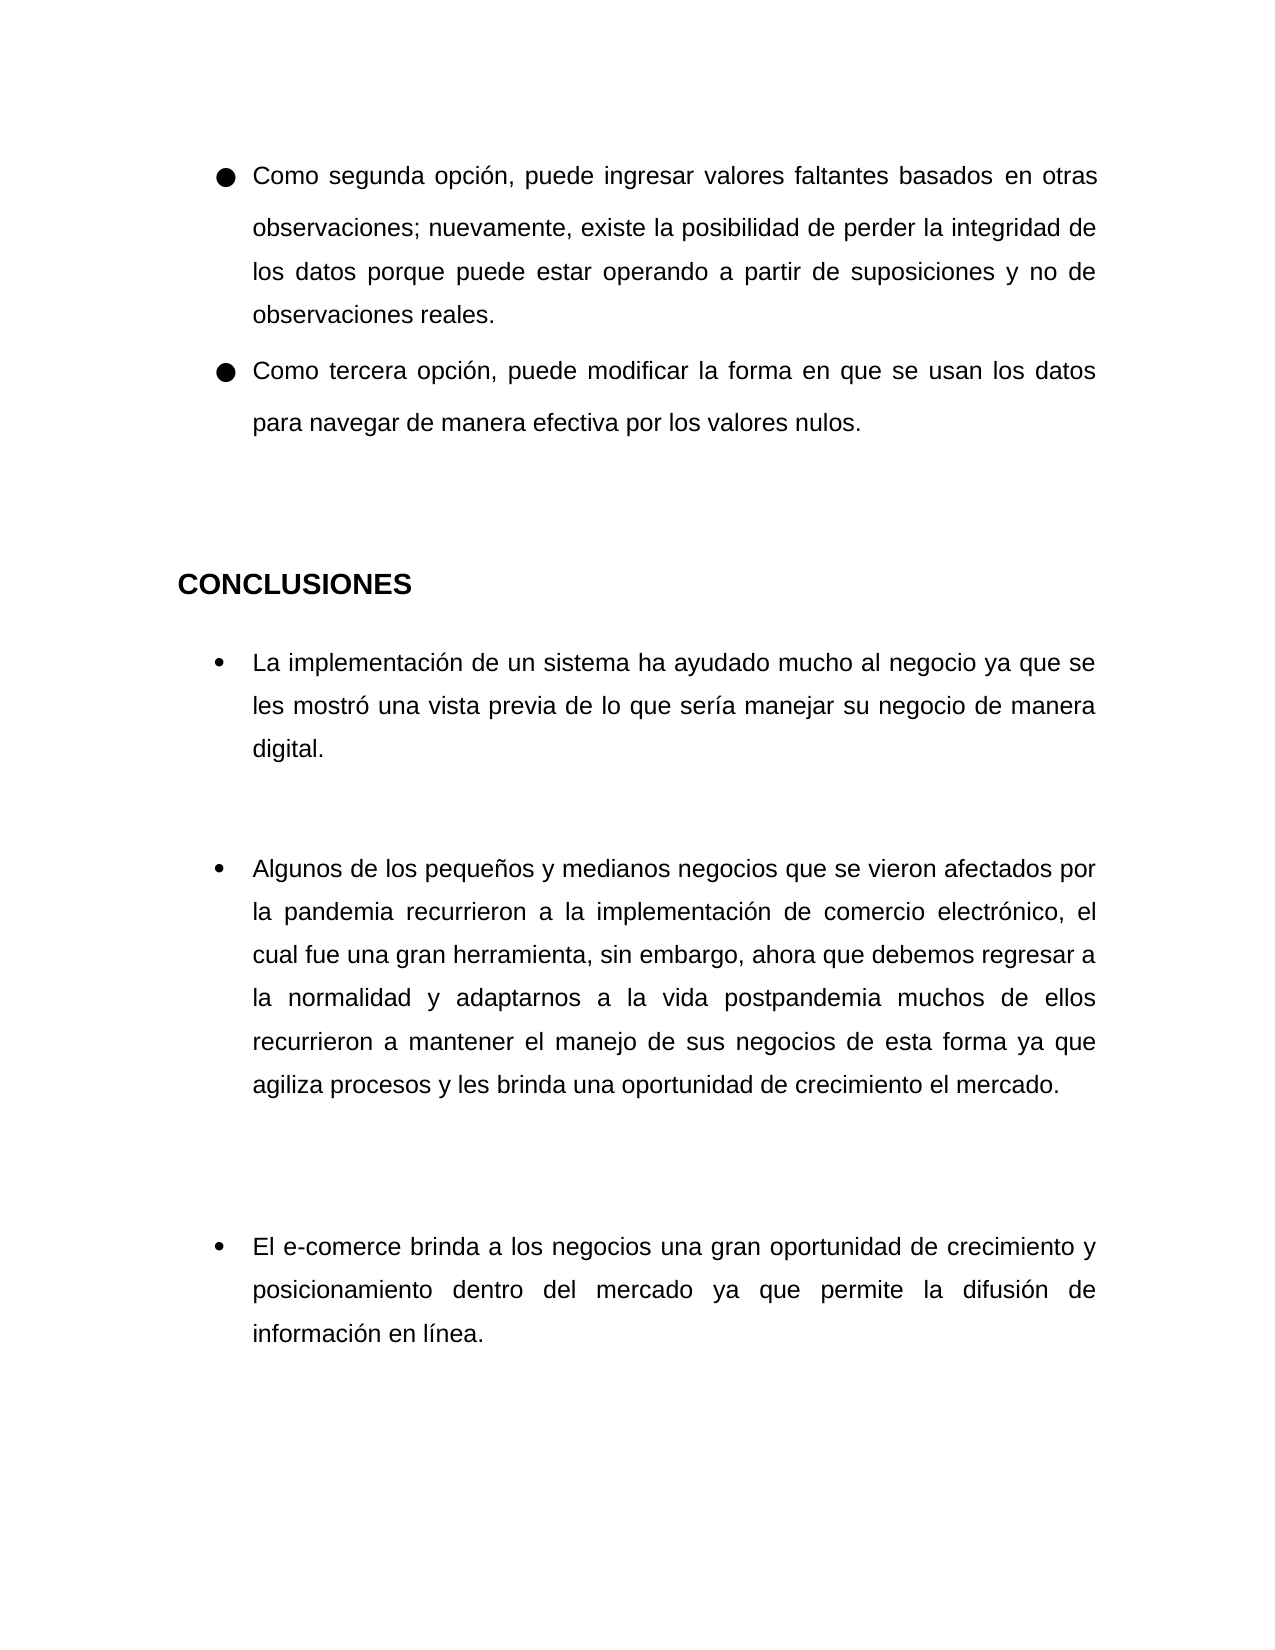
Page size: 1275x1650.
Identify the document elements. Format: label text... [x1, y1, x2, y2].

list Como tercera opción, puede modificar la forma en que se usan los datos para navegar de manera efectiva por los valores nulos. [215, 343, 1098, 437]
subtitle CONCLUSIONES [177, 567, 1098, 600]
list La implementación de un sistema ha ayudado mucho al negocio ya que se les mostró una vista previa de lo que sería manejar su negocio de manera digital. [215, 648, 1098, 763]
list Como segunda opción, puede ingresar valores faltantes basados ​​en otras observaciones; nuevamente, existe la posibilidad de perder la integridad de los datos porque puede estar operando a partir de suposiciones y no de observaciones reales. [215, 148, 1098, 328]
list El e-comerce brinda a los negocios una gran oportunidad de crecimiento y posicionamiento dentro del mercado ya que permite la difusión de información en línea. [215, 1232, 1098, 1347]
list Algunos de los pequeños y medianos negocios que se vieron afectados por la pandemia recurrieron a la implementación de comercio electrónico, el cual fue una gran herramienta, sin embargo, ahora que debemos regresar a la normalidad y adaptarnos a la vida postpandemia muchos de ellos recurrieron a mantener el manejo de sus negocios de esta forma ya que agiliza procesos y les brinda una oportunidad de crecimiento el mercado. [215, 854, 1098, 1098]
